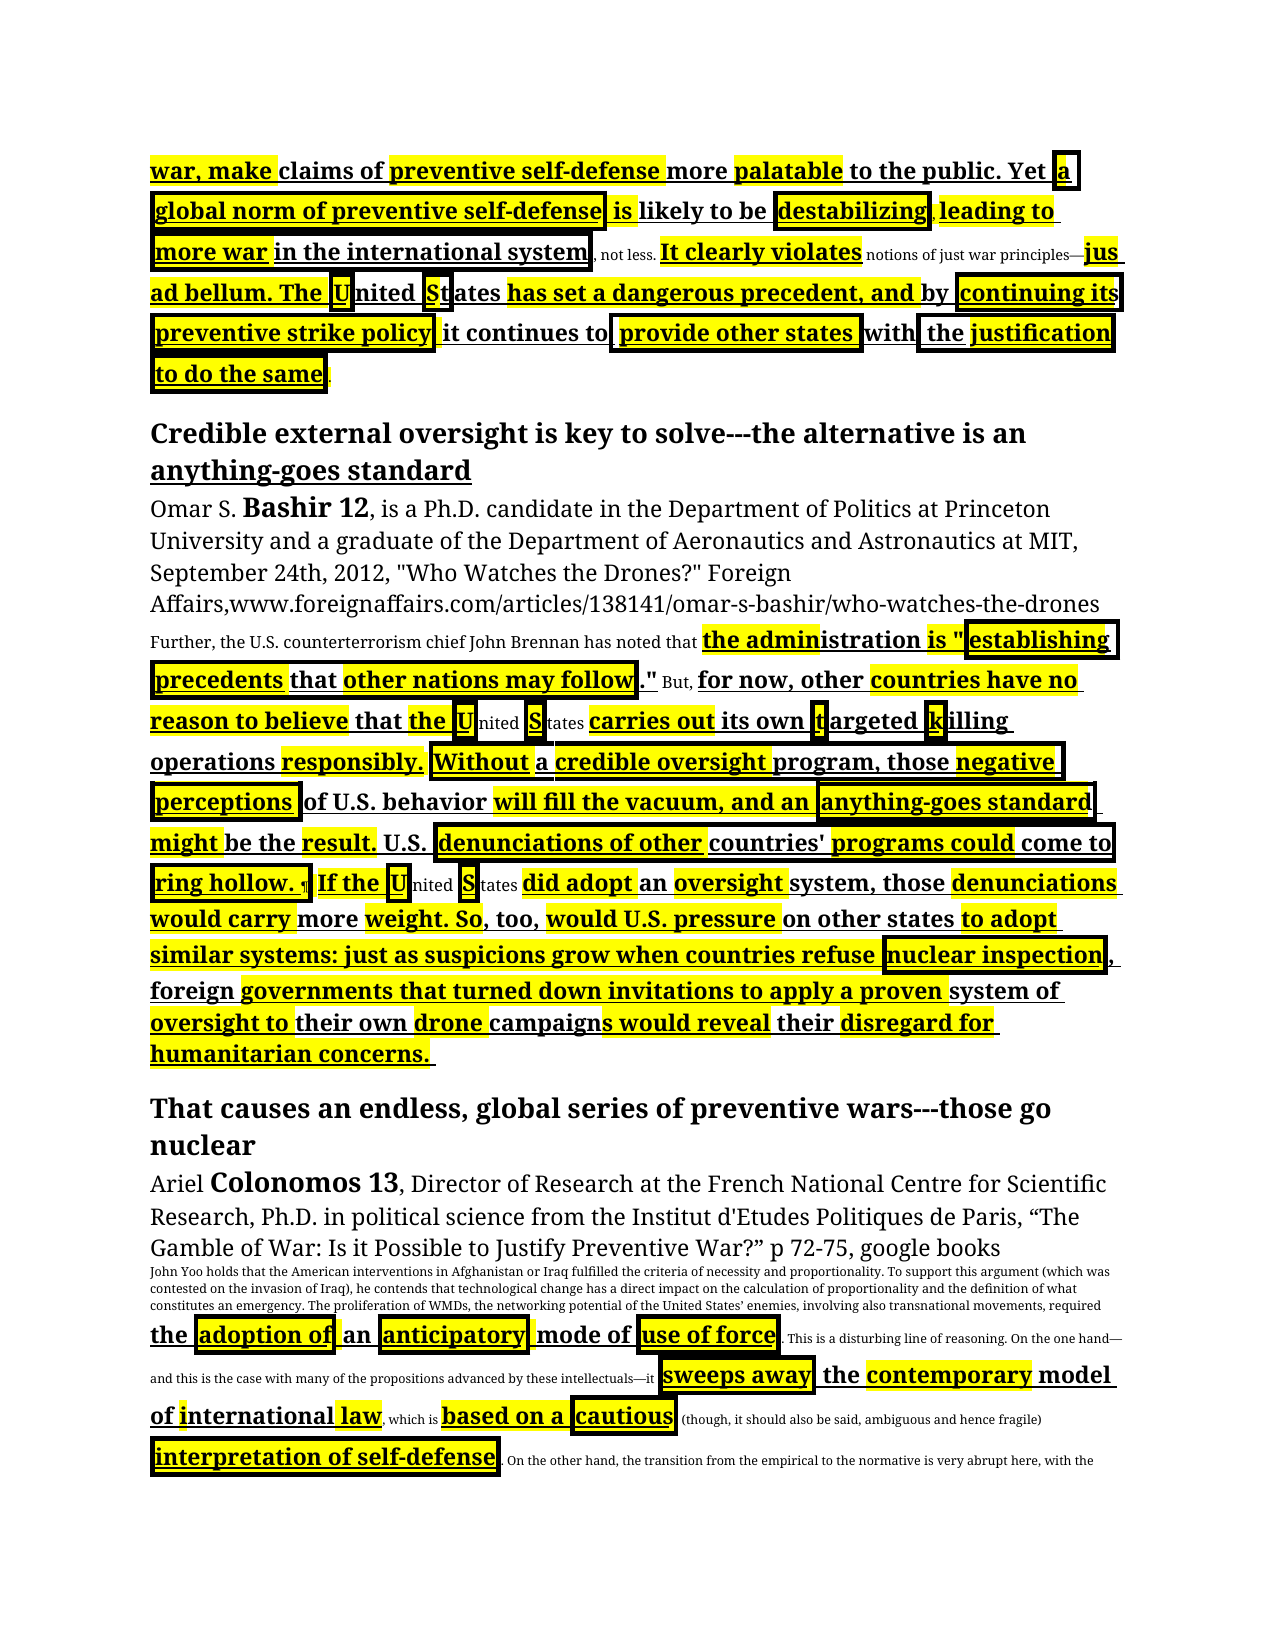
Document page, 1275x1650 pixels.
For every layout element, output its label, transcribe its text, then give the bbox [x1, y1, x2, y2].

subtitle Credible external oversight is key to solve---the alternative is an anything-goes standard [150, 414, 1125, 488]
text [150, 150, 1125, 394]
text Omar S. Bashir 12, is a Ph.D. candidate in the Department of Politics at Princeton University and a graduate of the Department of Aeronautics and Astronautics at MIT, September 24th, 2012, "Who Watches the Drones?" Foreign Affairs,www.foreignaffairs.com/articles/138141/omar-s-bashir/who-watches-the-drones [150, 488, 1125, 619]
subtitle That causes an endless, global series of preventive wars---those go nuclear [150, 1090, 1125, 1163]
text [150, 1263, 1125, 1477]
text Further, the U.S. counterterrorism chief John Brennan has noted that the administration is "establishing precedents that other nations may follow." But, for now, other countries have no reason to believe that the United States carries out its own targeted killing operations responsibly. Without a credible oversight program, those negative perceptions of U.S. behavior will fill the vacuum, and an anything-goes standard might be the result. U.S. denunciations of other countries' programs could come to ring hollow. ¶ If the United States did adopt an oversight system, those denunciations would carry more weight. So, too, would U.S. pressure on other states to adopt similar systems: just as suspicions grow when countries refuse nuclear inspection, foreign governments that turned down invitations to apply a proven system of oversight to their own drone campaigns would reveal their disregard for humanitarian concerns. [150, 619, 1125, 1069]
text Ariel Colonomos 13, Director of Research at the French National Centre for Scientific Research, Ph.D. in political science from the Institut d'Etudes Politiques de Paris, “The Gamble of War: Is it Possible to Justify Preventive War?” p 72-75, google books [150, 1163, 1125, 1263]
